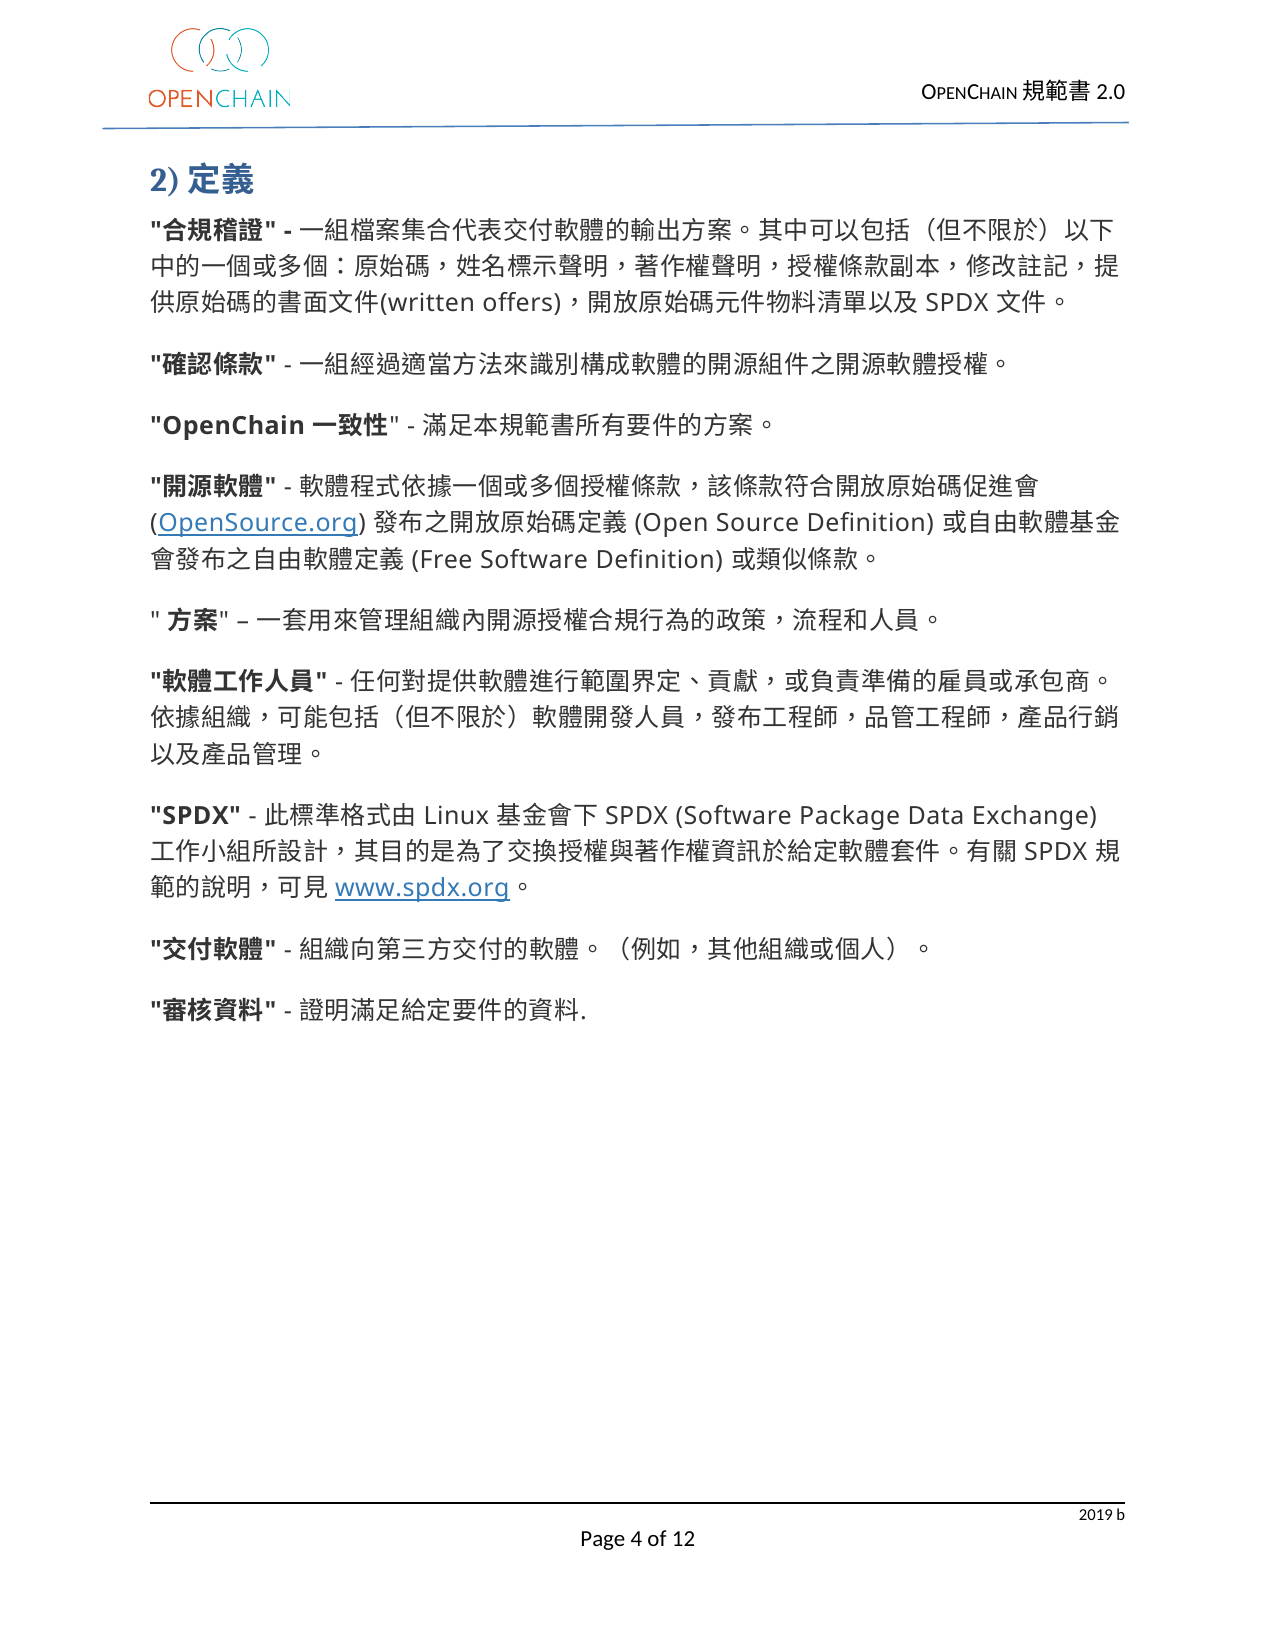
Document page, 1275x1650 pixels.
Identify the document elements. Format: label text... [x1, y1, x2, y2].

text "開源軟體" - 軟體程式依據一個或多個授權條款，該條款符合開放原始碼促進會 (OpenSource.org) 發布之開放原始碼定義 (Open Source Definition) 或自由軟體基金會發布之自由軟體定義 (Free Software Definition) 或類似條款。 [150, 467, 1125, 575]
text "SPDX" - 此標準格式由 Linux 基金會下 SPDX (Software Package Data Exchange) 工作小組所設計，其目的是為了交換授權與著作權資訊於給定軟體套件。有關 SPDX 規範的說明，可見 www.spdx.org。 [150, 795, 1125, 904]
text "OpenChain 一致性" - 滿足本規範書所有要件的方案。 [150, 405, 1125, 442]
picture [148, 28, 290, 108]
text "確認條款" - 一組經過適當方法來識別構成軟體的開源組件之開源軟體授權。 [150, 344, 1125, 380]
subtitle 定義 [150, 156, 1125, 202]
text " 方案" – 一套用來管理組織內開源授權合規行為的政策，流程和人員。 [150, 600, 1125, 637]
text "交付軟體" - 組織向第三方交付的軟體。（例如，其他組織或個人）。 [150, 929, 1125, 965]
text "合規稽證" - 一組檔案集合代表交付軟體的輸出方案。其中可以包括（但不限於）以下中的一個或多個：原始碼，姓名標示聲明，著作權聲明，授權條款副本，修改註記，提供原始碼的書面文件(written offers)，開放原始碼元件物料清單以及 SPDX 文件。 [150, 210, 1125, 319]
text "軟體工作人員" - 任何對提供軟體進行範圍界定、貢獻，或負責準備的雇員或承包商。依據組織，可能包括（但不限於）軟體開發人員，發布工程師，品管工程師，產品行銷以及產品管理。 [150, 662, 1125, 770]
text "審核資料" - 證明滿足給定要件的資料. [150, 990, 1125, 1027]
